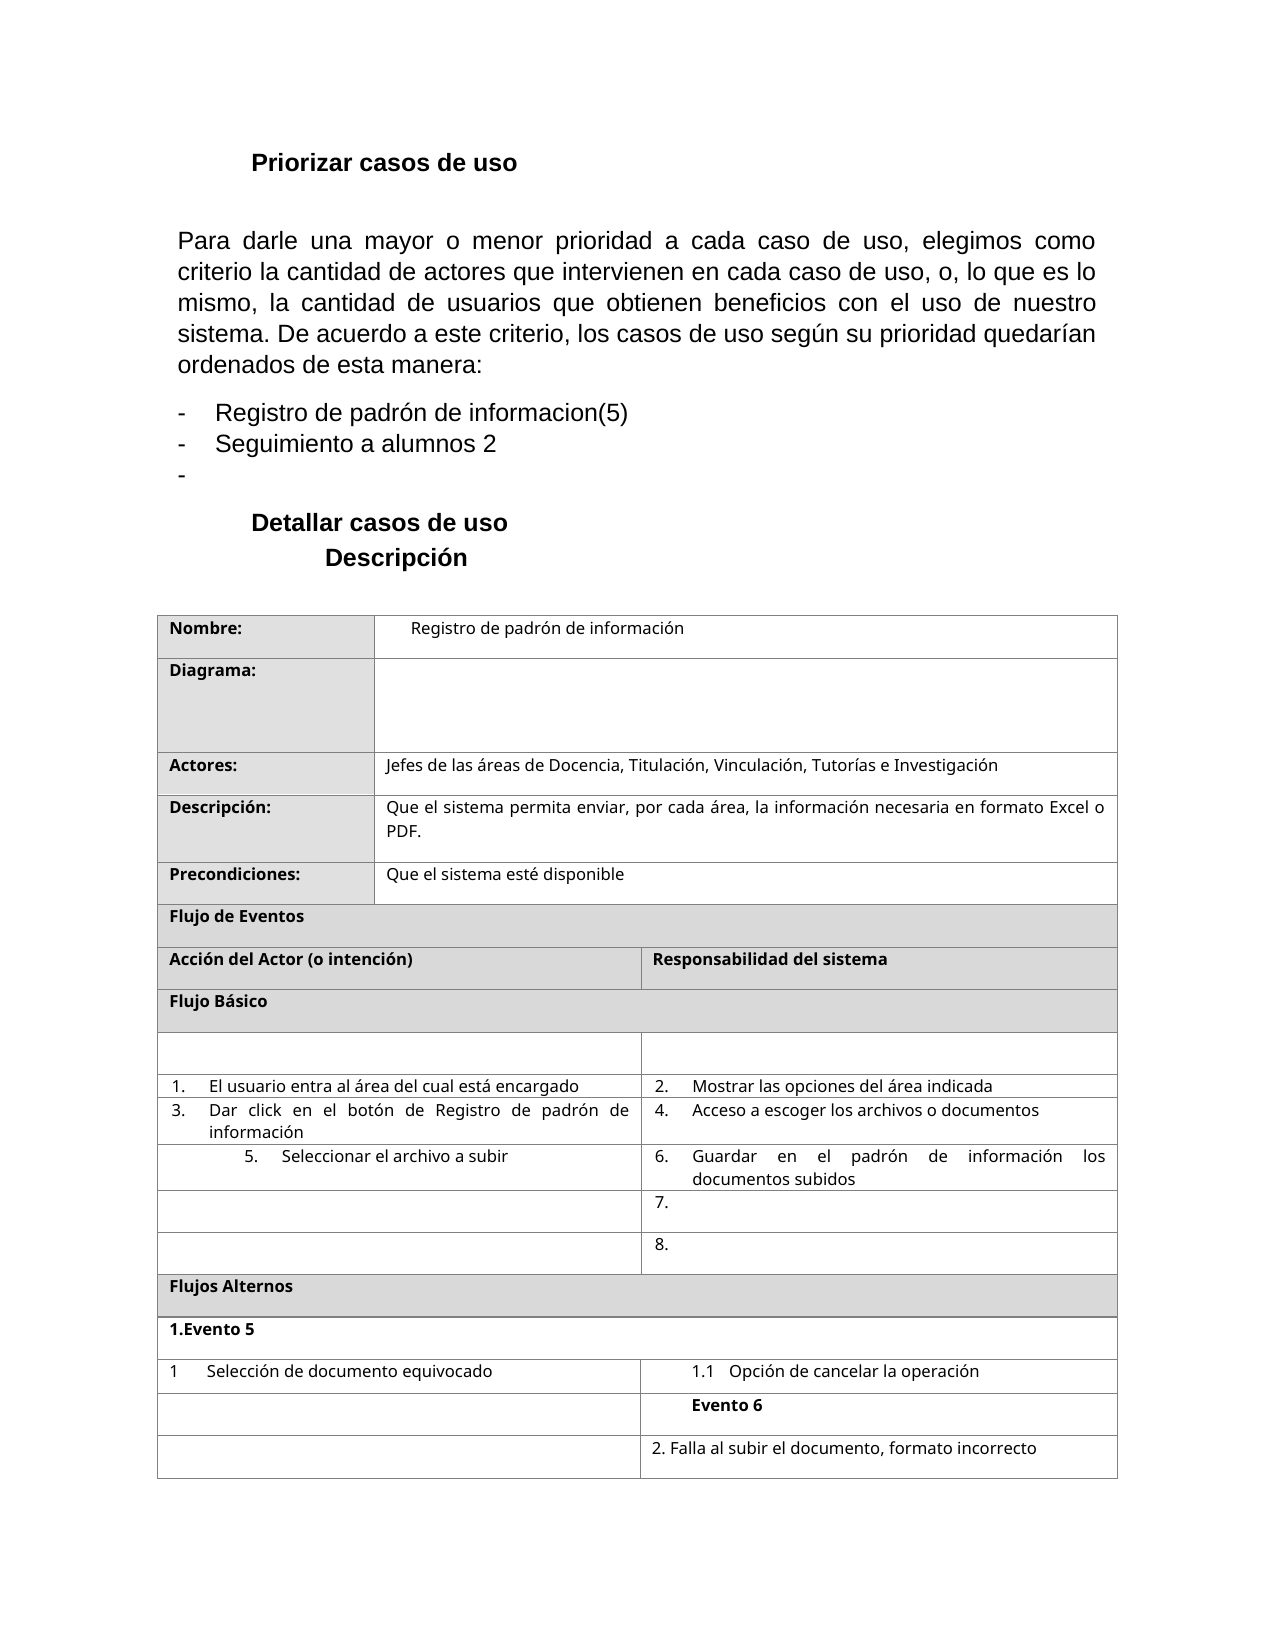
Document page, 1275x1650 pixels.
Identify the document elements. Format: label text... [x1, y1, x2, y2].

table_cell [642, 1191, 1117, 1232]
table_cell Acción del Actor (o intención) [158, 948, 641, 989]
table_cell Mostrar las opciones del área indicada [642, 1075, 1117, 1097]
table_cell [158, 1191, 641, 1232]
table_cell [158, 1233, 641, 1274]
table_cell Opción de cancelar la operación [641, 1360, 1117, 1393]
list Seguimiento a alumnos 2 [177, 429, 1098, 458]
subtitle Detallar casos de uso [177, 508, 1098, 537]
table_cell Selección de documento equivocado [158, 1360, 640, 1393]
table_cell Actores: [158, 753, 374, 794]
table_cell Que el sistema permita enviar, por cada área, la información necesaria en formato Excel o PDF. [375, 796, 1117, 862]
list Registro de padrón de informacion(5) [177, 398, 1098, 427]
table_header Registro de padrón de información [375, 616, 1117, 658]
table_cell Precondiciones: [158, 863, 374, 904]
table_cell Flujo Básico [158, 990, 1117, 1032]
table_header Nombre: [158, 616, 374, 658]
table_cell Evento 6 [641, 1394, 1117, 1435]
table_cell Flujo de Eventos [158, 905, 1117, 947]
table_cell Diagrama: [158, 659, 374, 752]
table_cell [158, 1436, 640, 1478]
table_cell [375, 659, 1117, 752]
table_cell Flujos Alternos [158, 1275, 1117, 1316]
table_cell [642, 1033, 1117, 1073]
table_cell 1.Evento 5 [158, 1318, 1117, 1359]
table_cell [642, 1233, 1117, 1274]
table_cell Guardar en el padrón de información los documentos subidos [642, 1145, 1117, 1190]
table_cell Seleccionar el archivo a subir [158, 1145, 641, 1190]
table_cell Dar click en el botón de Registro de padrón de información [158, 1098, 641, 1144]
subtitle Descripción [177, 543, 1098, 572]
table_cell El usuario entra al área del cual está encargado [158, 1075, 641, 1097]
text Para darle una mayor o menor prioridad a cada caso de uso, elegimos como criterio la cantidad de actores que intervienen en cada caso de uso, o, lo que es lo mismo, la cantidad de usuarios que obtienen beneficios con el uso de nuestro sistema. De acuerdo a este criterio, los casos de uso según su prioridad quedarían ordenados de esta manera: [177, 226, 1098, 379]
table_cell Jefes de las áreas de Docencia, Titulación, Vinculación, Tutorías e Investigación [375, 753, 1117, 794]
subtitle Priorizar casos de uso [177, 148, 1098, 176]
table_cell 2. Falla al subir el documento, formato incorrecto [641, 1436, 1117, 1478]
table_cell Acceso a escoger los archivos o documentos [642, 1098, 1117, 1144]
table_cell [158, 1033, 641, 1073]
table_cell [158, 1394, 640, 1435]
table_cell Responsabilidad del sistema [642, 948, 1117, 989]
table_cell Descripción: [158, 796, 374, 862]
table_cell Que el sistema esté disponible [375, 863, 1117, 904]
